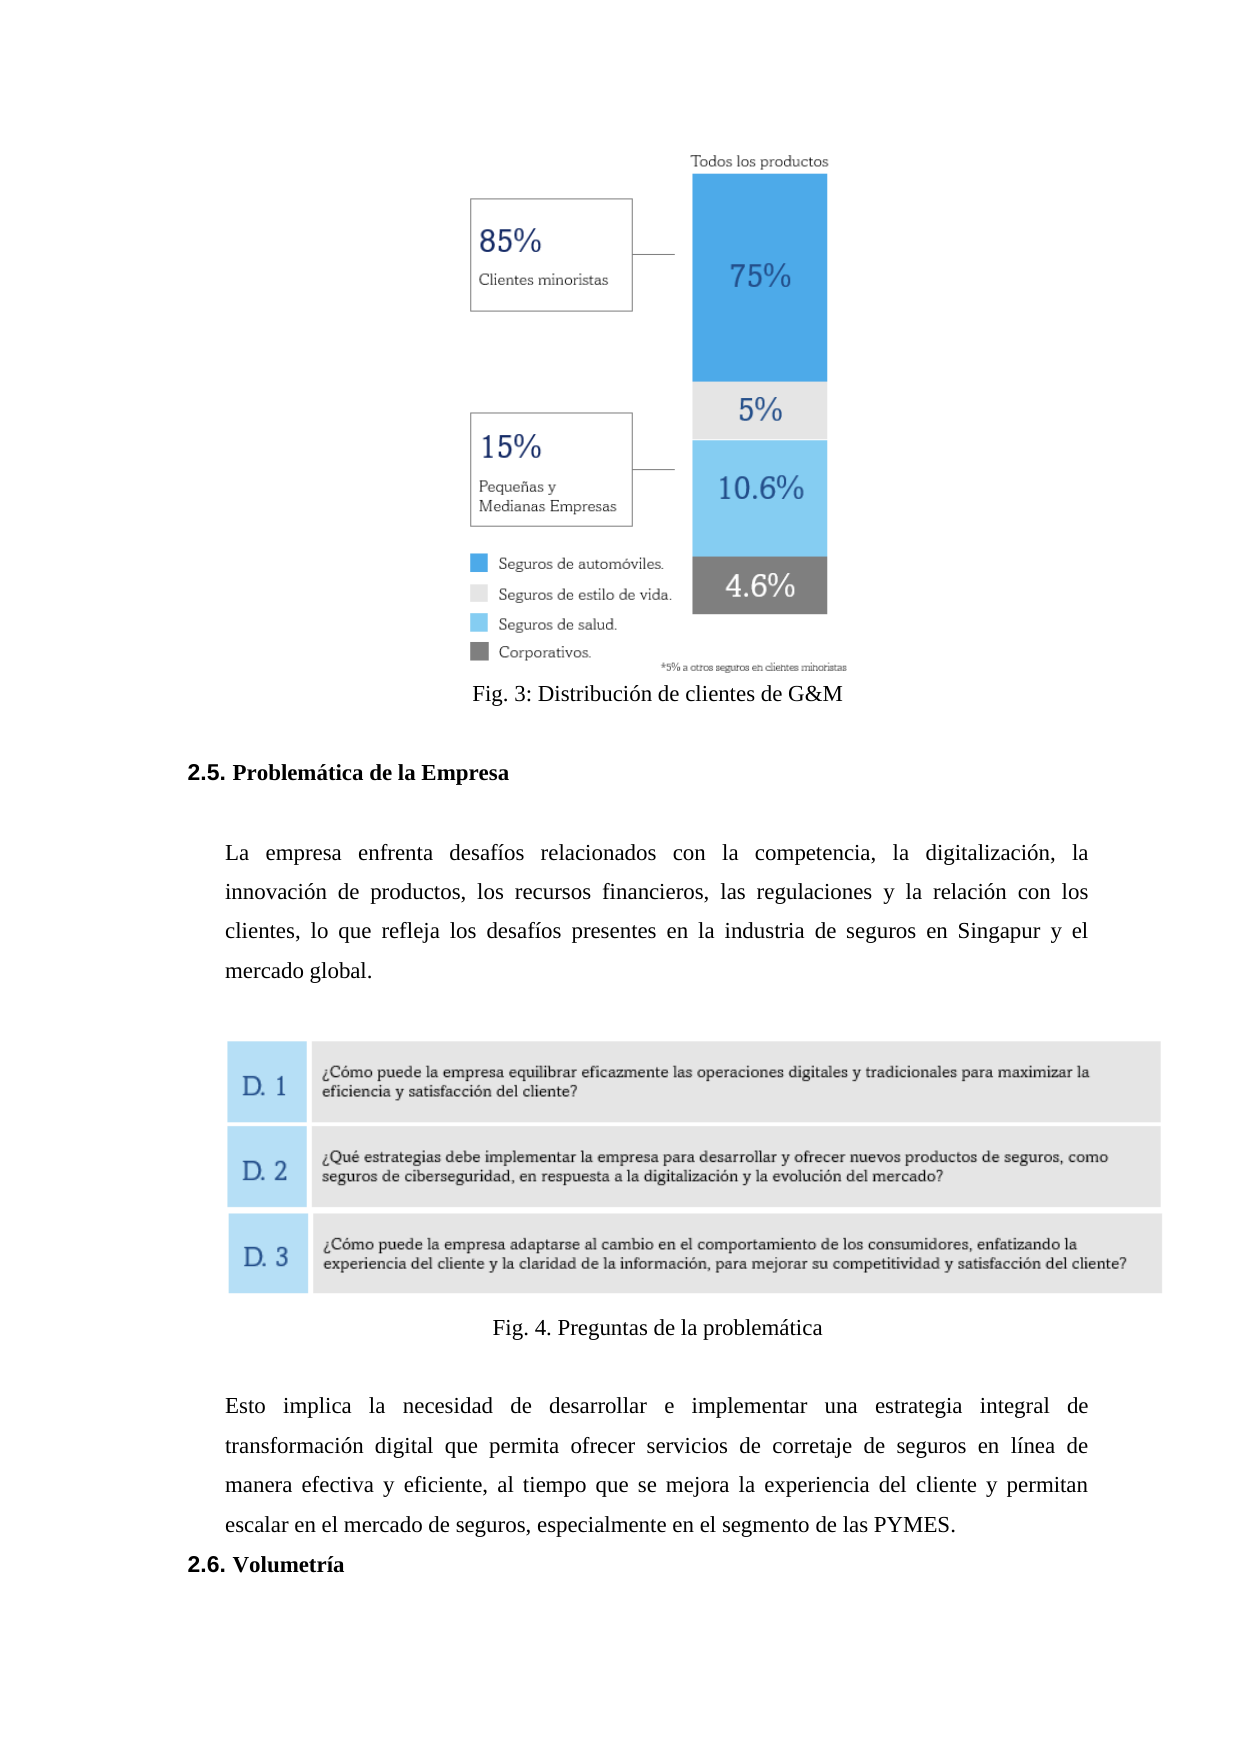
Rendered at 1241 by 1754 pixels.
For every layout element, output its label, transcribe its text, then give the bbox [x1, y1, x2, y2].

list Problemática de la Empresa [187, 759, 1090, 786]
text Fig. 4. Preguntas de la problemática [225, 1314, 1090, 1340]
text Fig. 3: Distribución de clientes de G&M [225, 680, 1090, 707]
text Esto implica la necesidad de desarrollar e implementar una estrategia integral de transformación digital que permita ofrecer servicios de corretaje de seguros en línea de manera efectiva y eficiente, al tiempo que se mejora la experiencia del cliente y permitan escalar en el mercado de seguros, especialmente en el segmento de las PYMES. [225, 1393, 1090, 1537]
picture [225, 1036, 1166, 1301]
text La empresa enfrenta desafíos relacionados con la competencia, la digitalización, la innovación de productos, los recursos financieros, las regulaciones y la relación con los clientes, lo que refleja los desafíos presentes en la industria de seguros en Singapur y el mercado global. [225, 838, 1090, 983]
list Volumetría [187, 1551, 1090, 1577]
picture [462, 150, 853, 677]
